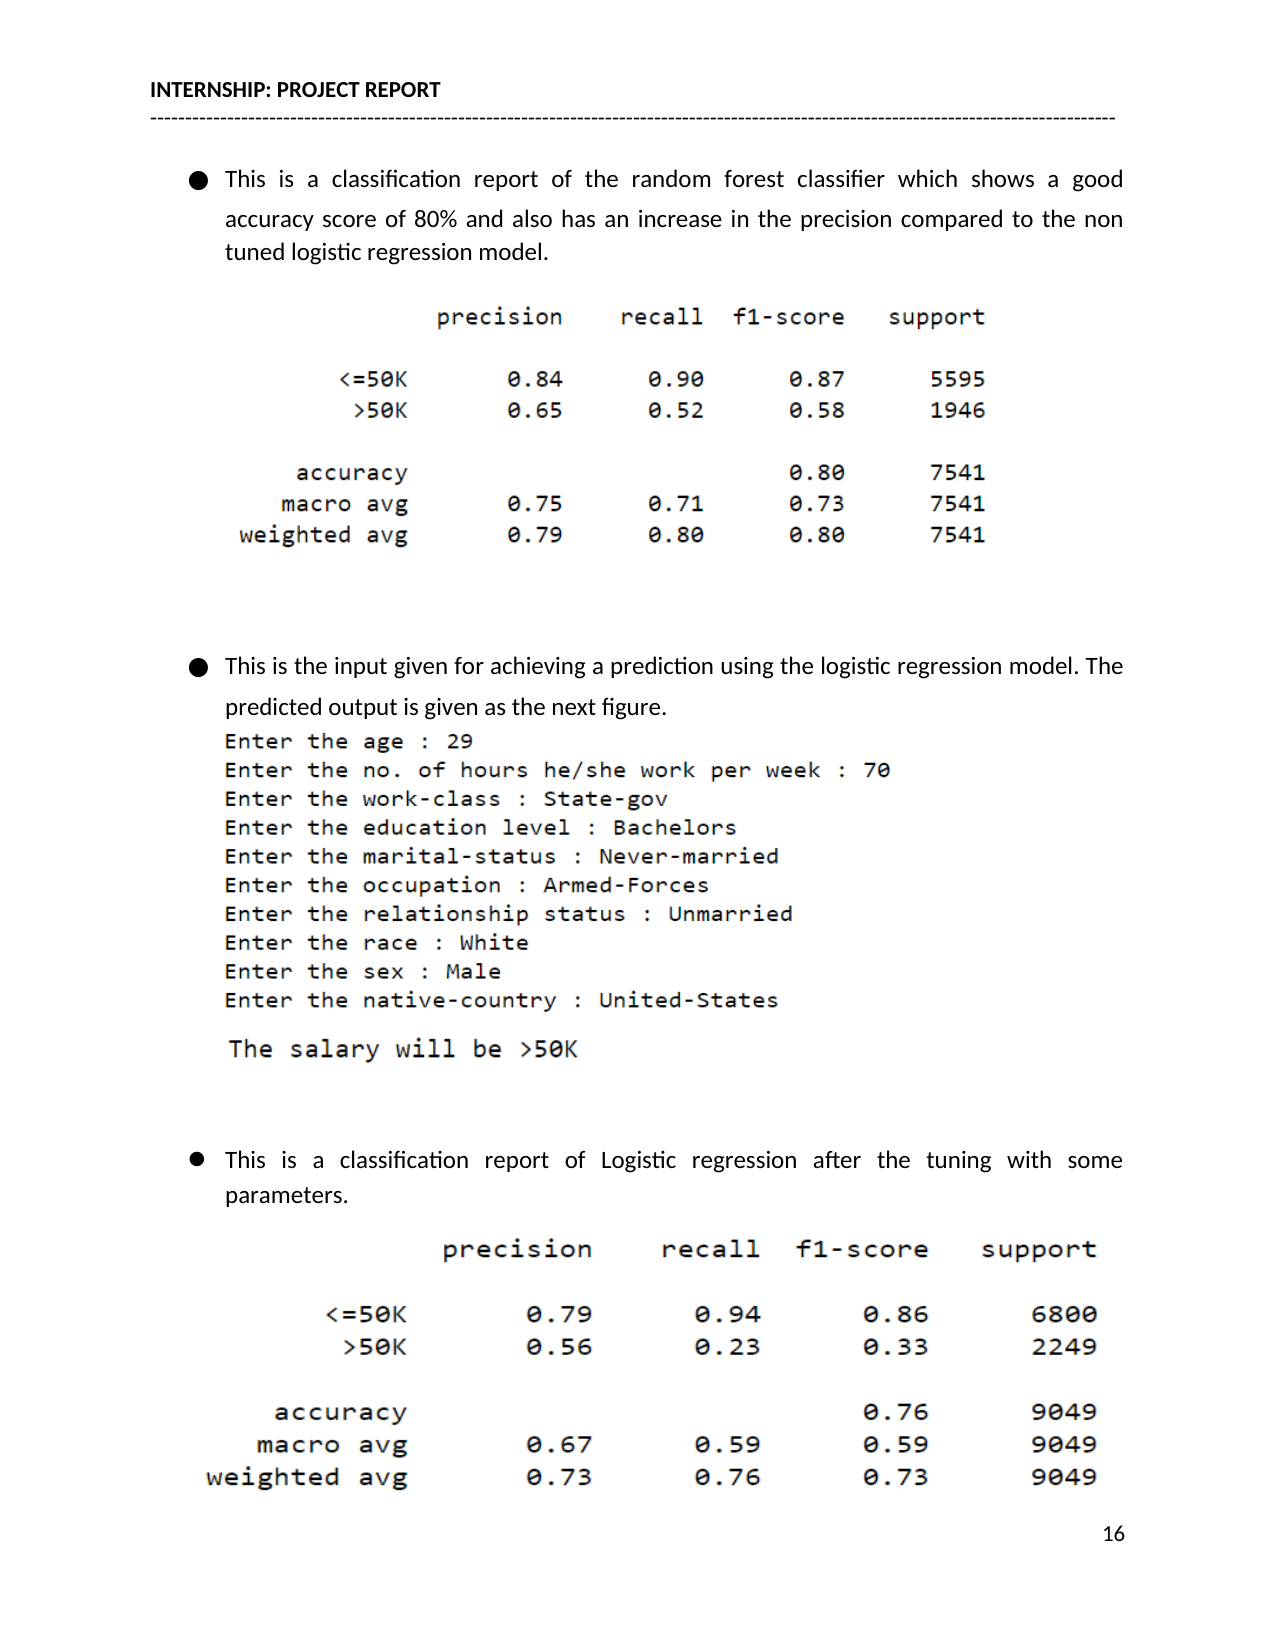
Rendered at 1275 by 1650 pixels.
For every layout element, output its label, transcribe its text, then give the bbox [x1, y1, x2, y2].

list This is a classification report of the random forest classifier which shows a good accuracy score of 80% and also has an increase in the precision compared to the non tuned logistic regression model. [187, 150, 1125, 267]
picture [220, 723, 900, 1024]
list This is a classification report of Logistic regression after the tuning with some parameters. [187, 1144, 1125, 1210]
picture [191, 1231, 1110, 1504]
picture [220, 1026, 591, 1081]
picture [220, 297, 1005, 570]
list This is the input given for achieving a prediction using the logistic regression model. The predicted output is given as the next figure. [187, 637, 1125, 721]
